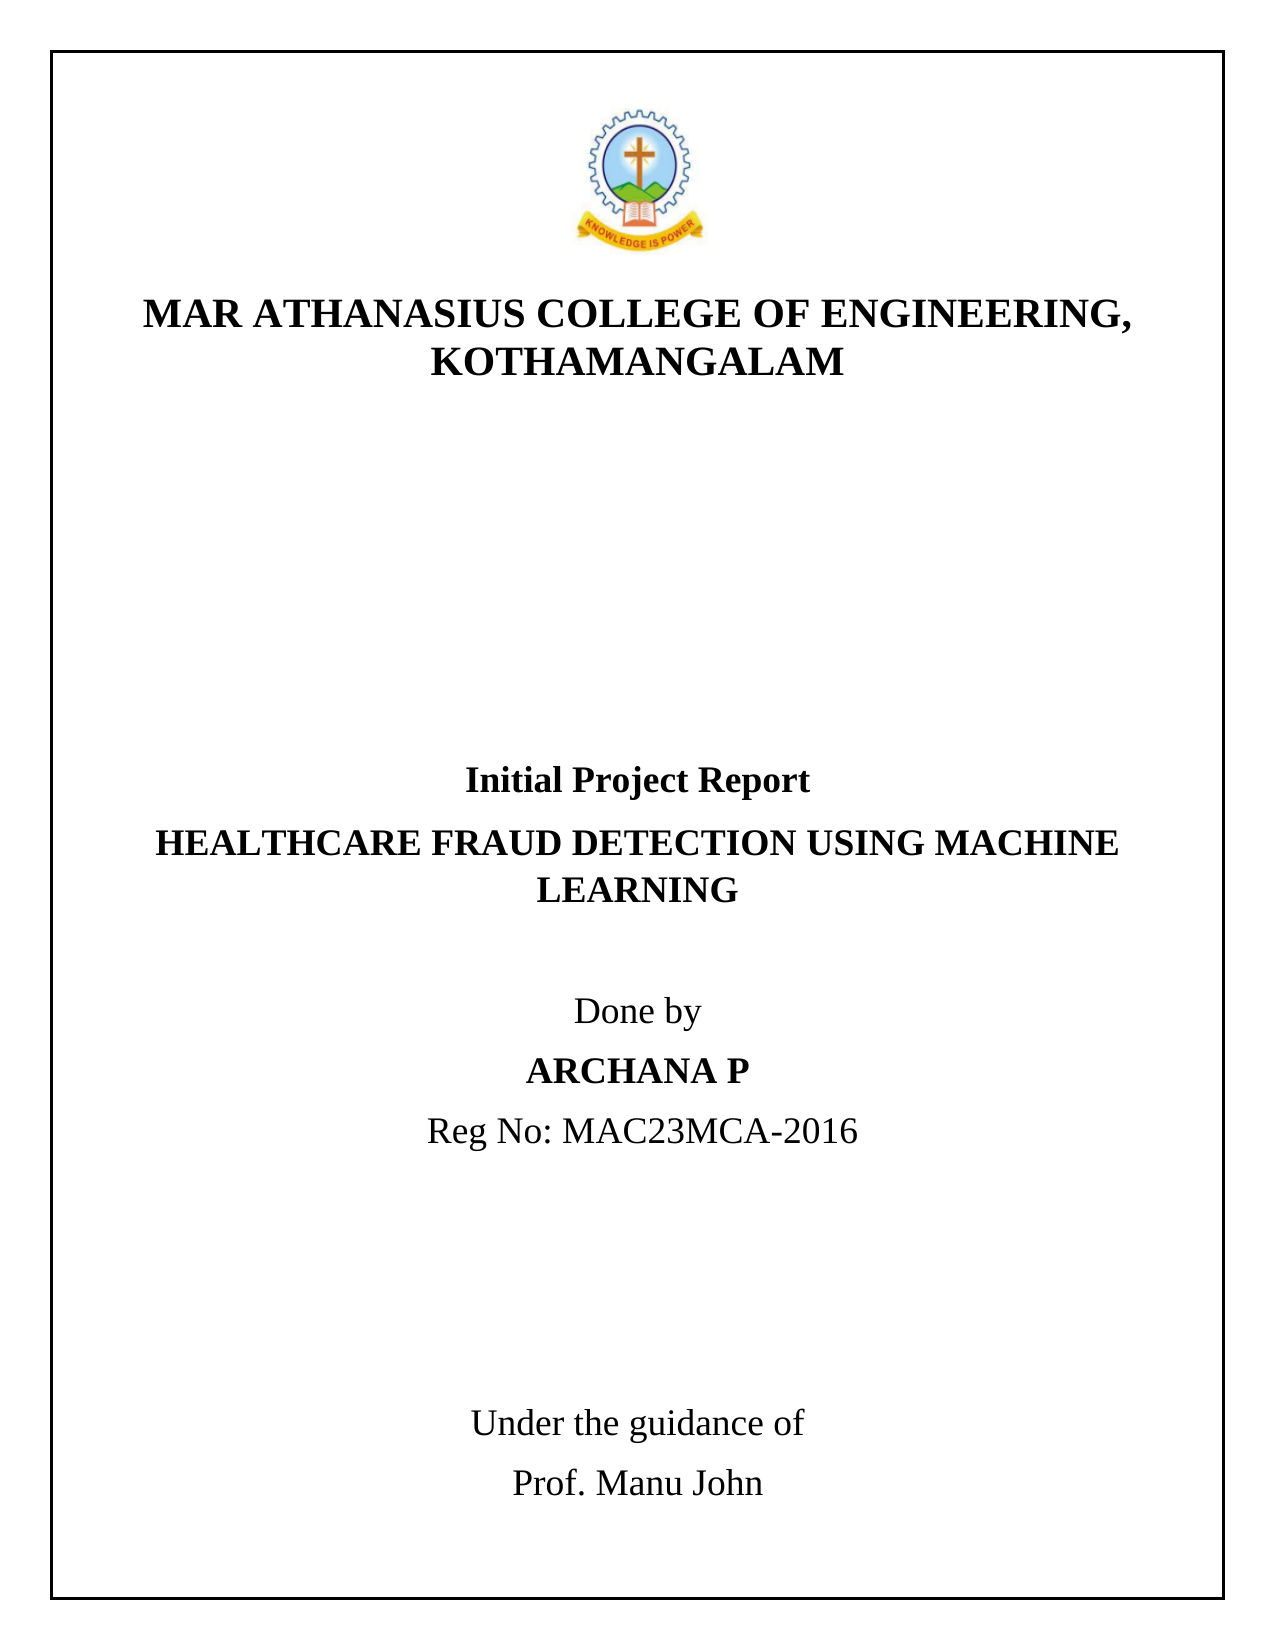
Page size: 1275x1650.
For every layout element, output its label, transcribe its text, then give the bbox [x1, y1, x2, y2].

text HEALTHCARE FRAUD DETECTION USING MACHINE LEARNING [75, 821, 1200, 911]
text Done by [75, 989, 1200, 1032]
picture [518, 75, 757, 270]
text Initial Project Report [75, 758, 1200, 801]
text ARCHANA P [75, 1048, 1200, 1092]
text Reg No: MAC23MCA-2016 [75, 1108, 1200, 1151]
text Under the guidance of [75, 1401, 1200, 1444]
text MAR ATHANASIUS COLLEGE OF ENGINEERING, KOTHAMANGALAM [75, 289, 1200, 385]
text Prof. Manu John [75, 1460, 1200, 1503]
